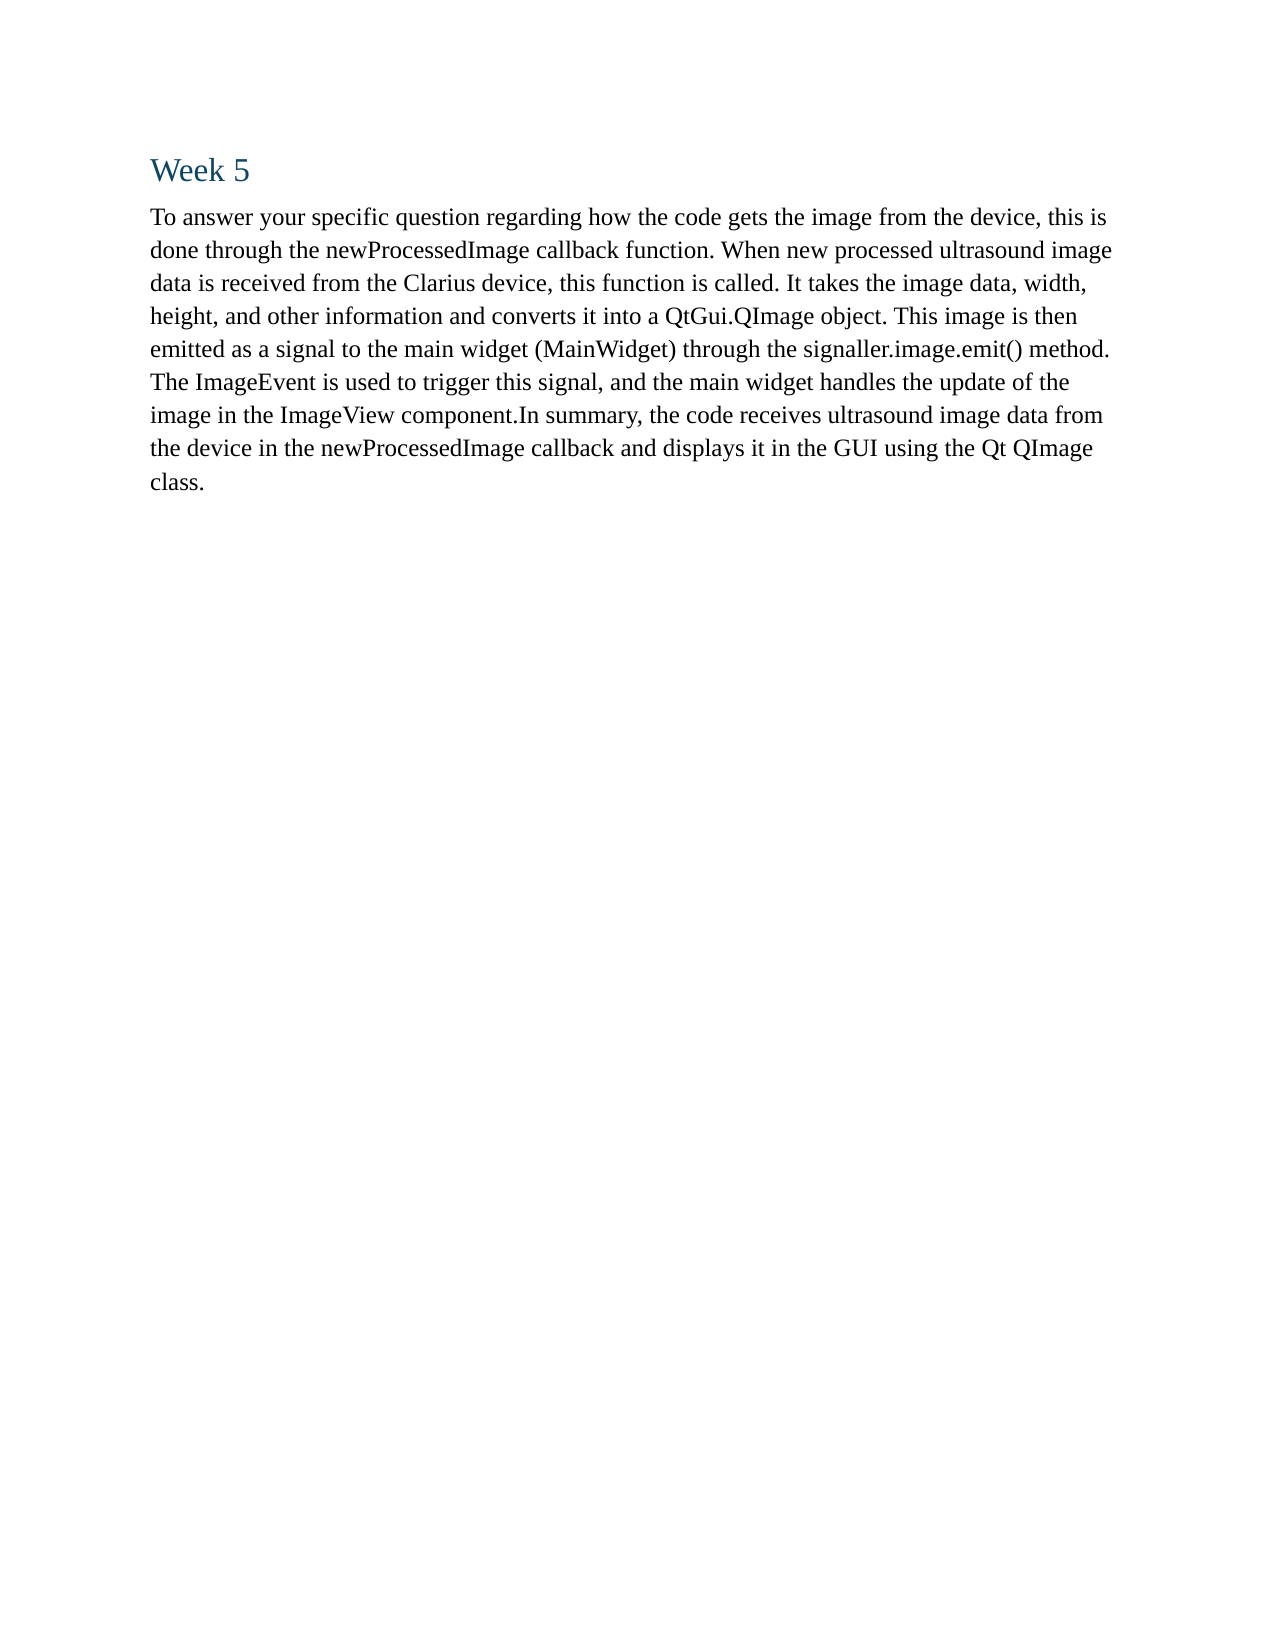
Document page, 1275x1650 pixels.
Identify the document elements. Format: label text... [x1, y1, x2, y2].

text To answer your specific question regarding how the code gets the image from the device, this is done through the newProcessedImage callback function. When new processed ultrasound image data is received from the Clarius device, this function is called. It takes the image data, width, height, and other information and converts it into a QtGui.QImage object. This image is then emitted as a signal to the main widget (MainWidget) through the signaller.image.emit() method. The ImageEvent is used to trigger this signal, and the main widget handles the update of the image in the ImageView component.In summary, the code receives ultrasound image data from the device in the newProcessedImage callback and displays it in the GUI using the Qt QImage class. [150, 202, 1125, 495]
subtitle Week 5 [150, 150, 1125, 188]
